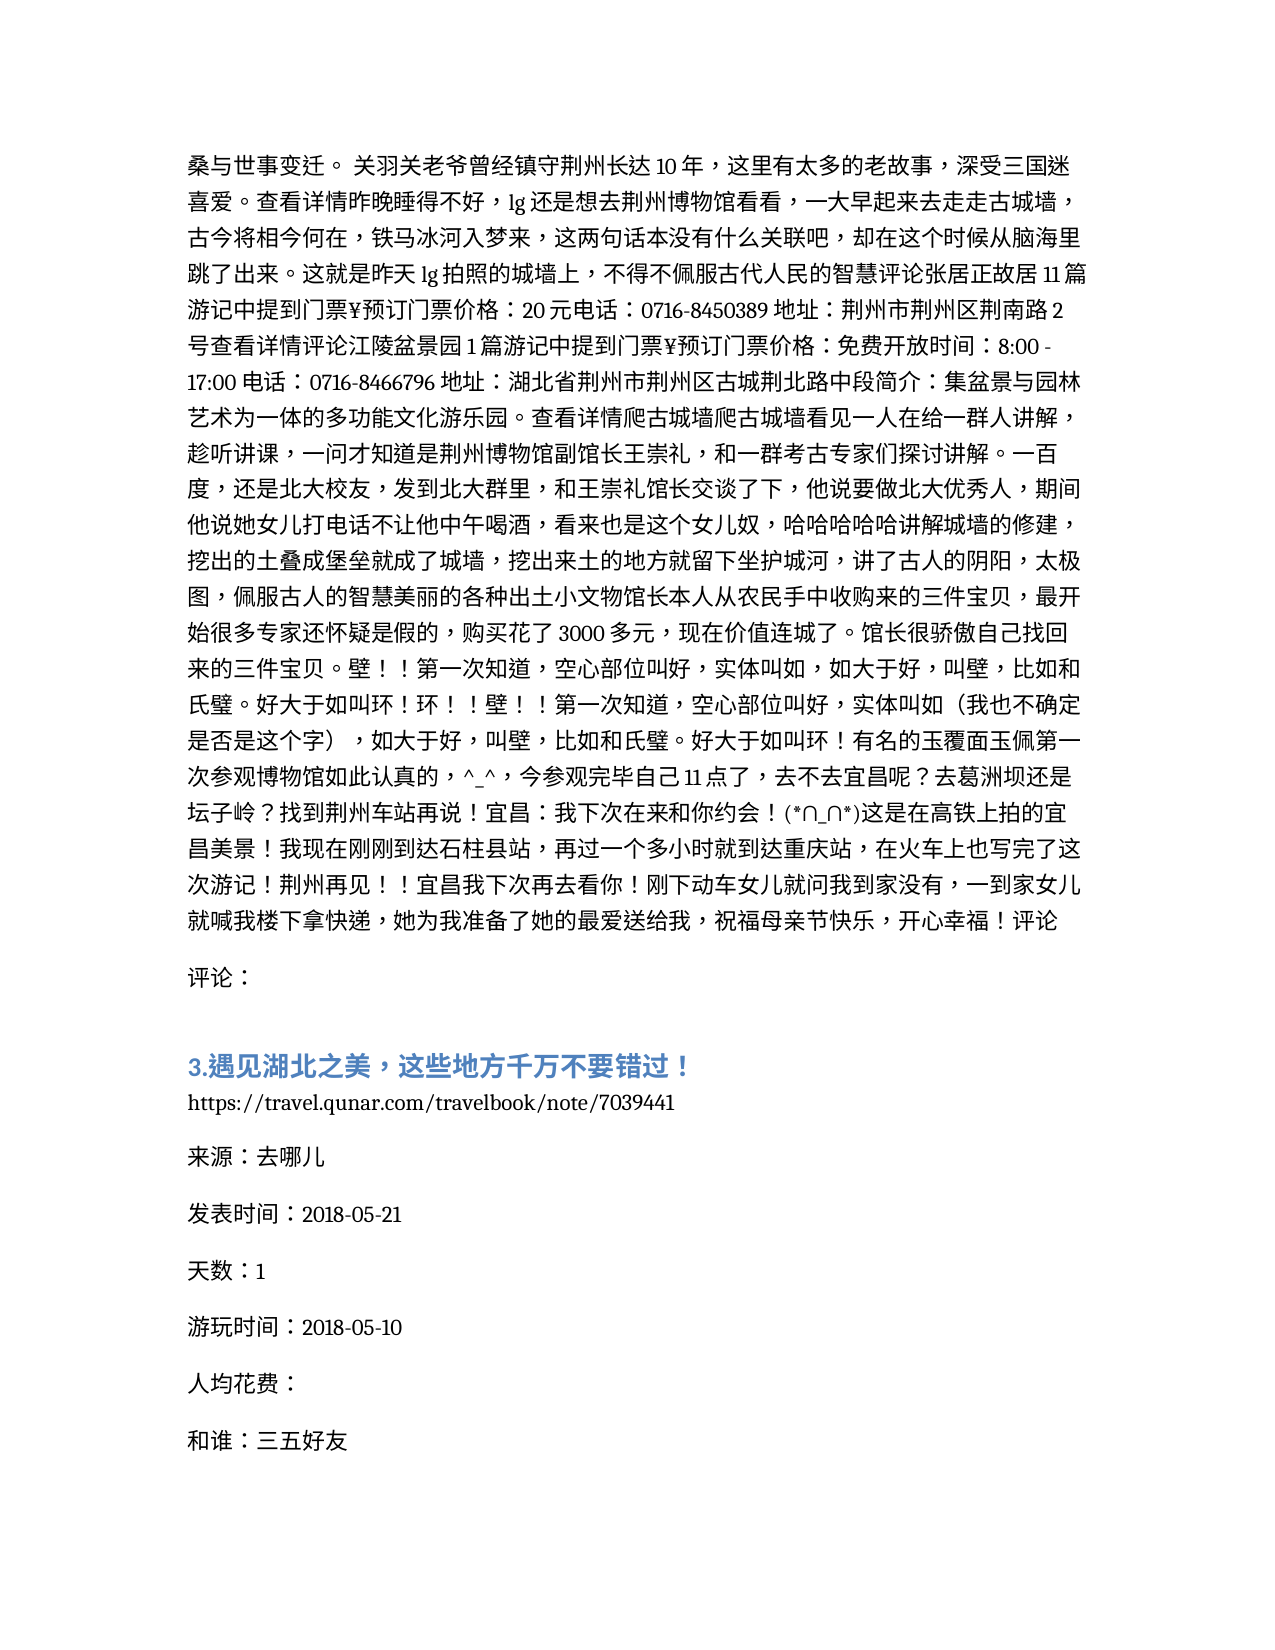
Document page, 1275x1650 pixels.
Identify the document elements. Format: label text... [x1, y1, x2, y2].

text https://travel.qunar.com/travelbook/note/7039441 [187, 1090, 1087, 1116]
subtitle 3.遇见湖北之美，这些地方千万不要错过！ [187, 1048, 1087, 1084]
text 游玩时间：2018-05-10 [187, 1311, 1087, 1343]
text 发表时间：2018-05-21 [187, 1198, 1087, 1229]
text 评论： [187, 961, 1087, 1023]
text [187, 150, 1087, 936]
text 人均花费： [187, 1368, 1087, 1399]
text 天数：1 [187, 1254, 1087, 1286]
text 和谁：三五好友 [187, 1425, 1087, 1456]
text 来源：去哪儿 [187, 1141, 1087, 1172]
